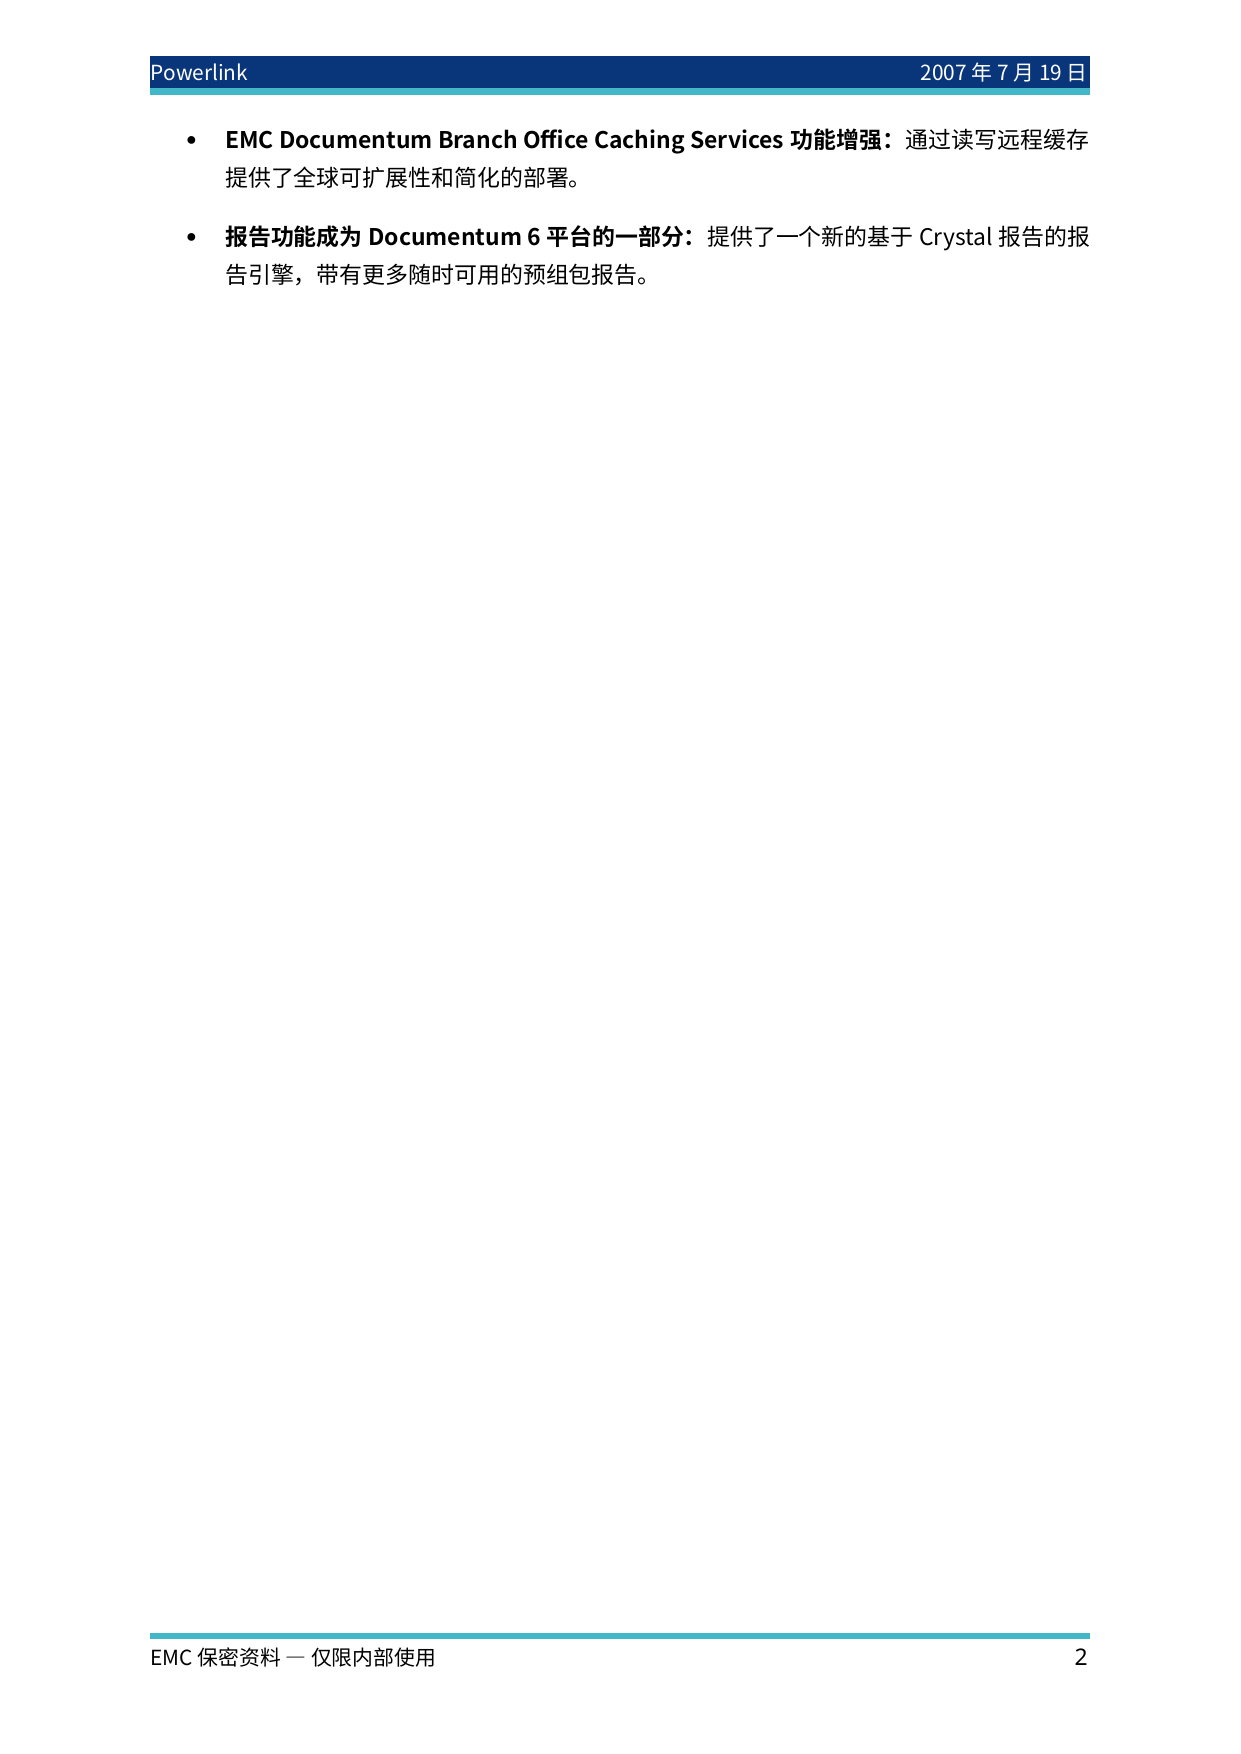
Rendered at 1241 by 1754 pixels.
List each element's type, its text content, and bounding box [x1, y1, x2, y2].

text EMC Documentum Branch Office Caching Services 功能增强：通过读写远程缓存提供了全球可扩展性和简化的部署。 [187, 122, 1090, 193]
text 报告功能成为 Documentum 6 平台的一部分：提供了一个新的基于 Crystal 报告的报告引擎，带有更多随时可用的预组包报告。 [187, 219, 1090, 290]
